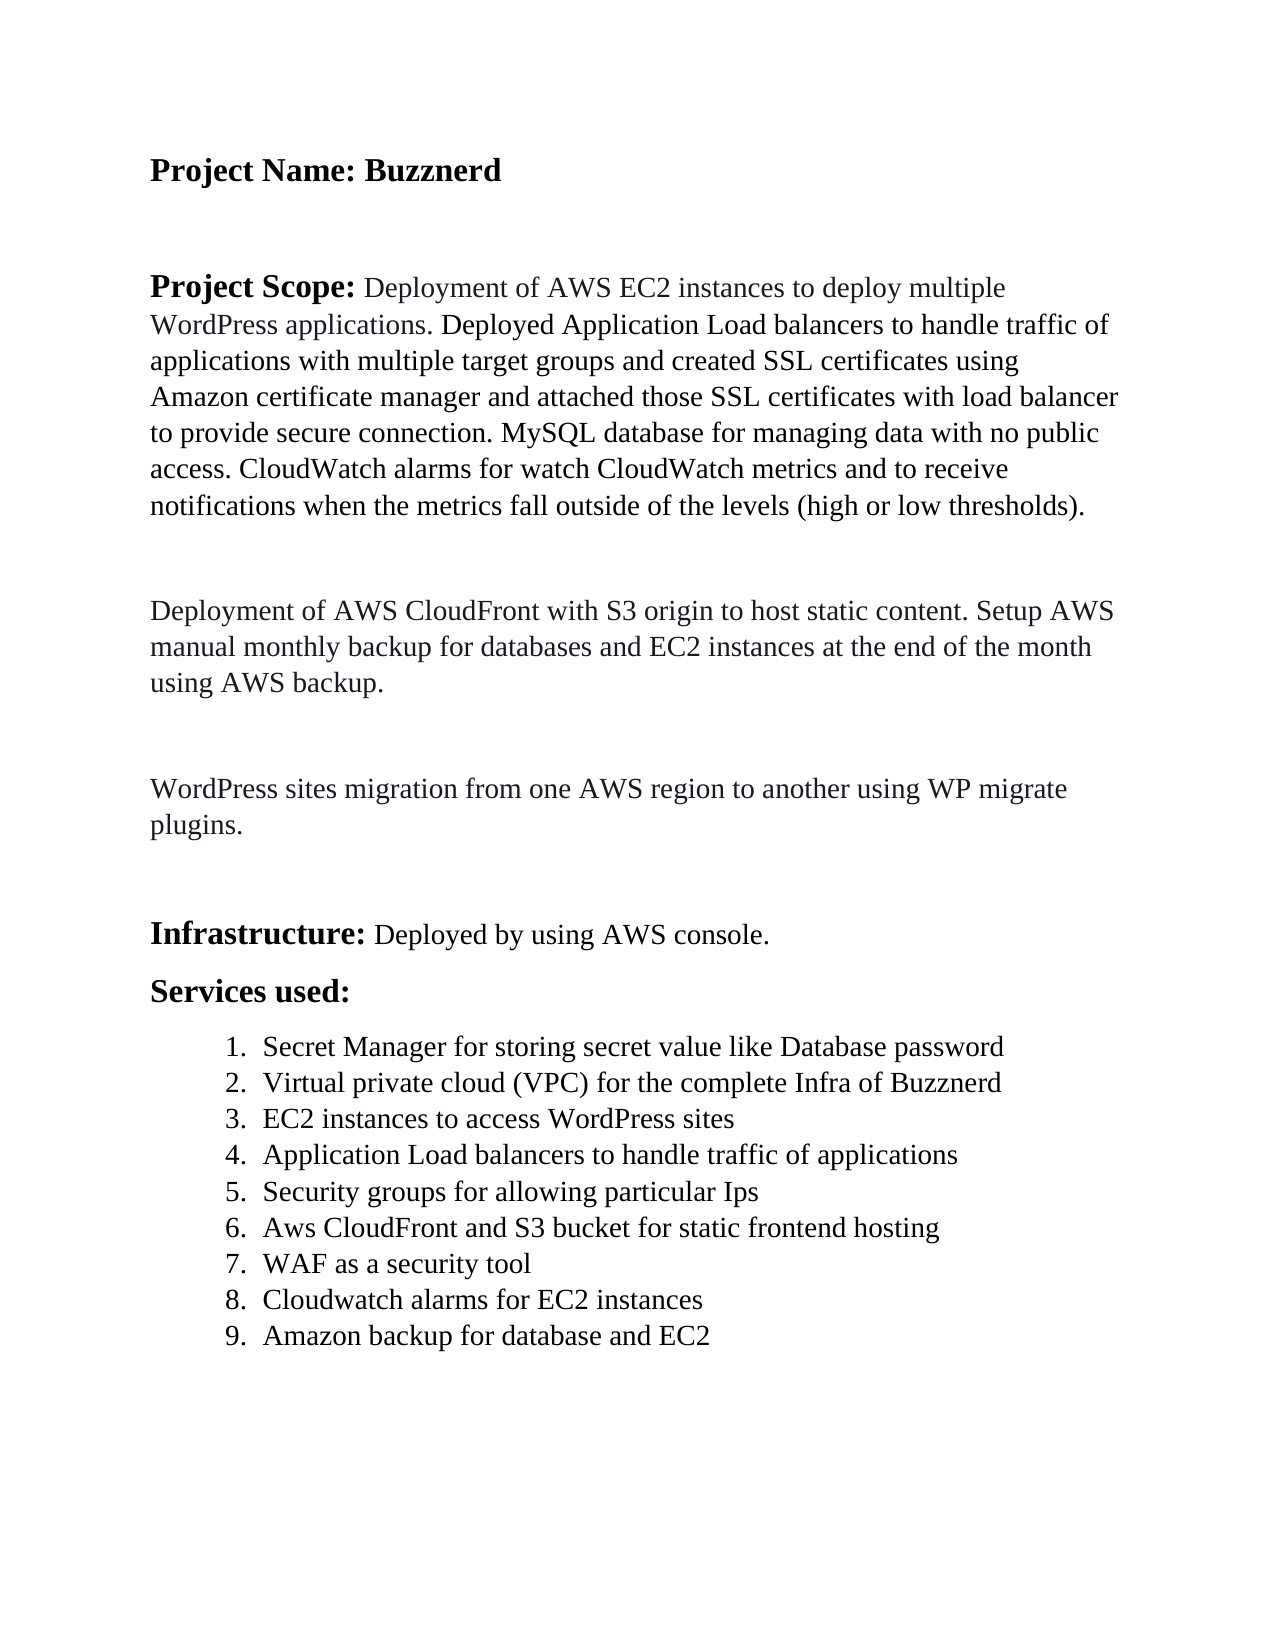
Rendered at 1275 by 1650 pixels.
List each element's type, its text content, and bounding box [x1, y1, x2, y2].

list Security groups for allowing particular Ips [225, 1174, 1125, 1207]
list Cloudwatch alarms for EC2 instances [225, 1282, 1125, 1316]
list Aws CloudFront and S3 bucket for static frontend hosting [225, 1210, 1125, 1243]
text Infrastructure: Deployed by using AWS console. [150, 913, 1125, 951]
text Project Scope: Deployment of AWS EC2 instances to deploy multiple WordPress applications. Deployed Application Load balancers to handle traffic of applications with multiple target groups and created SSL certificates using Amazon certificate manager and attached those SSL certificates with load balancer to provide secure connection. MySQL database for managing data with no public access. CloudWatch alarms for watch CloudWatch metrics and to receive notifications when the metrics fall outside of the levels (high or low thresholds). [150, 266, 1125, 521]
list Application Load balancers to handle traffic of applications [225, 1137, 1125, 1171]
text WordPress sites migration from one AWS region to another using WP migrate plugins. [150, 771, 1125, 841]
list WAF as a security tool [225, 1246, 1125, 1279]
list EC2 instances to access WordPress sites [225, 1101, 1125, 1135]
text Deployment of AWS CloudFront with S3 origin to host static content. Setup AWS manual monthly backup for databases and EC2 instances at the end of the month using AWS backup. [150, 593, 1125, 699]
list Virtual private cloud (VPC) for the complete Infra of Buzznerd [225, 1065, 1125, 1099]
text Project Name: Buzznerd [150, 150, 1125, 188]
list Amazon backup for database and EC2 [225, 1318, 1125, 1352]
list Secret Manager for storing secret value like Database password [225, 1029, 1125, 1063]
text Services used: [150, 971, 1125, 1009]
